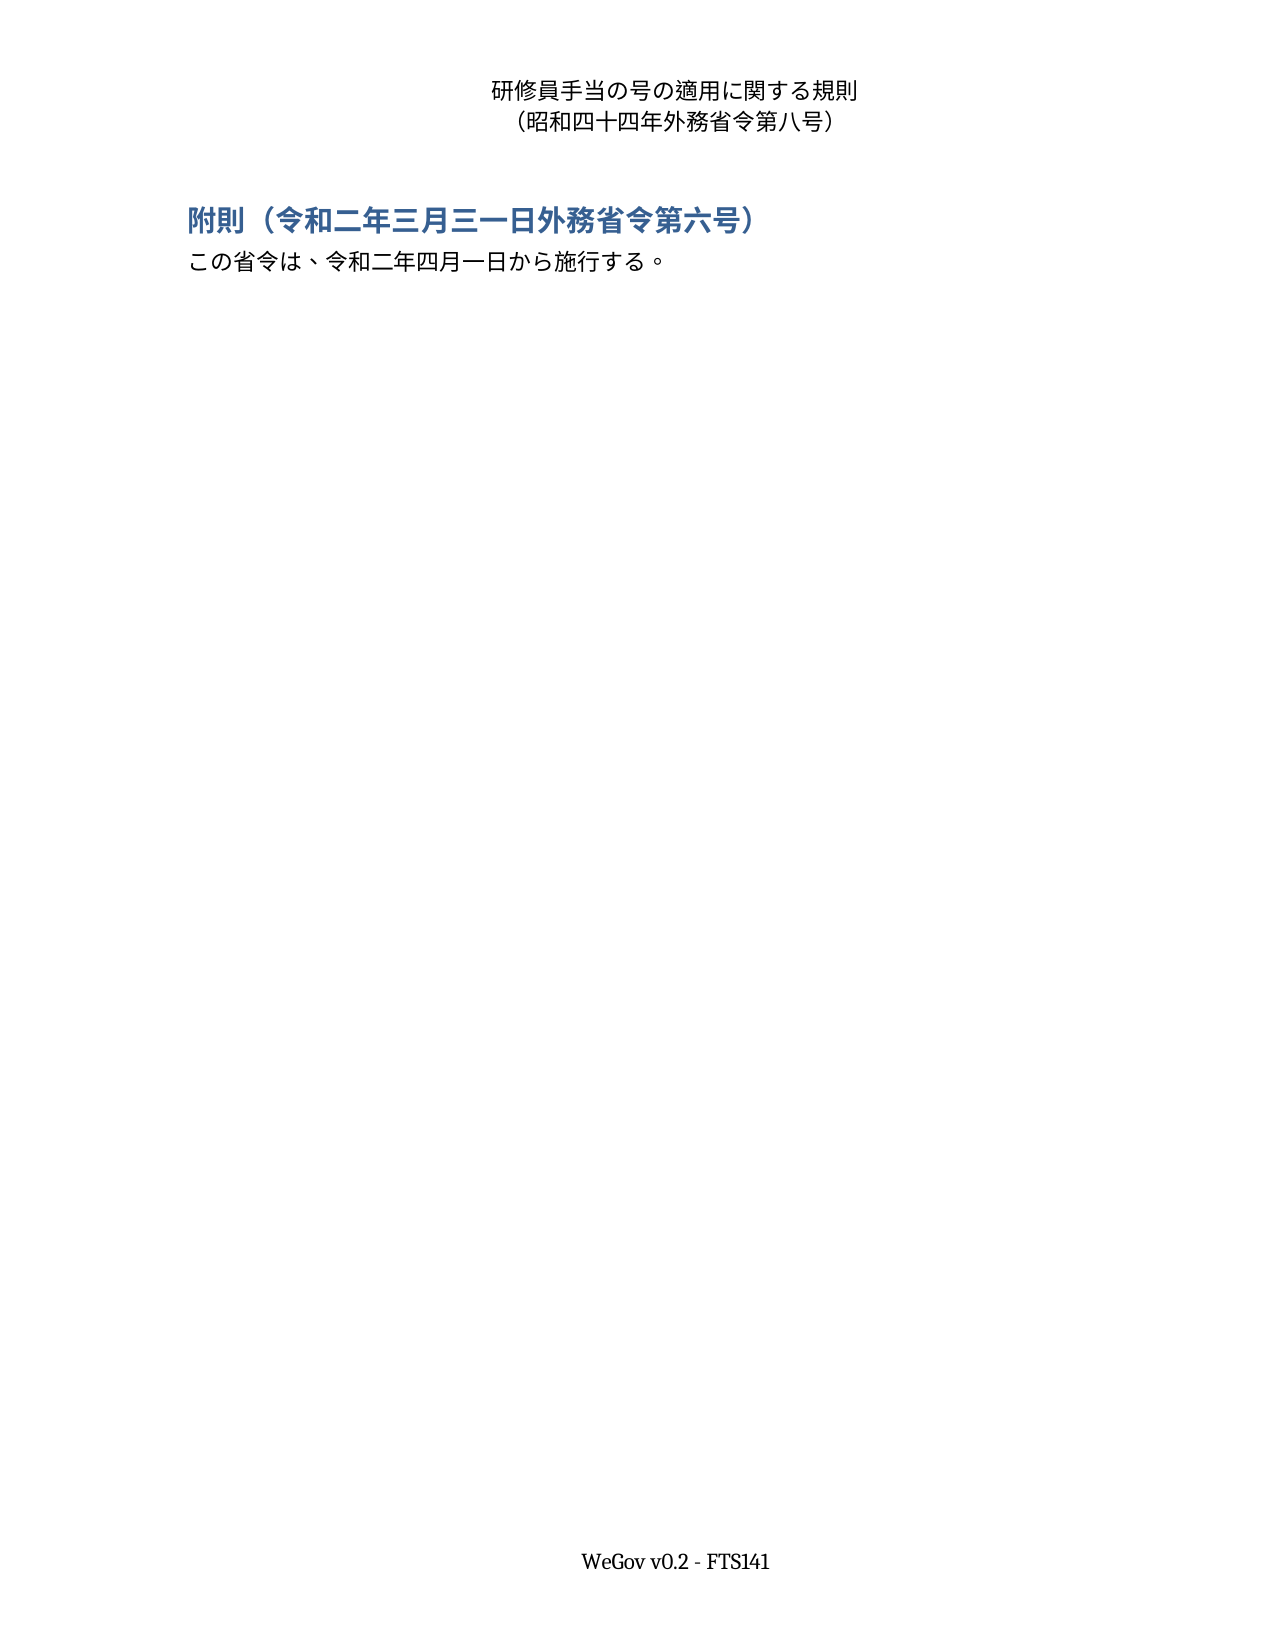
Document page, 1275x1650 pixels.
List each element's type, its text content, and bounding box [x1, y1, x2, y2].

text この省令は、令和二年四月一日から施行する。 [187, 246, 1087, 277]
subtitle 附則（令和二年三月三一日外務省令第六号） [187, 200, 1087, 240]
